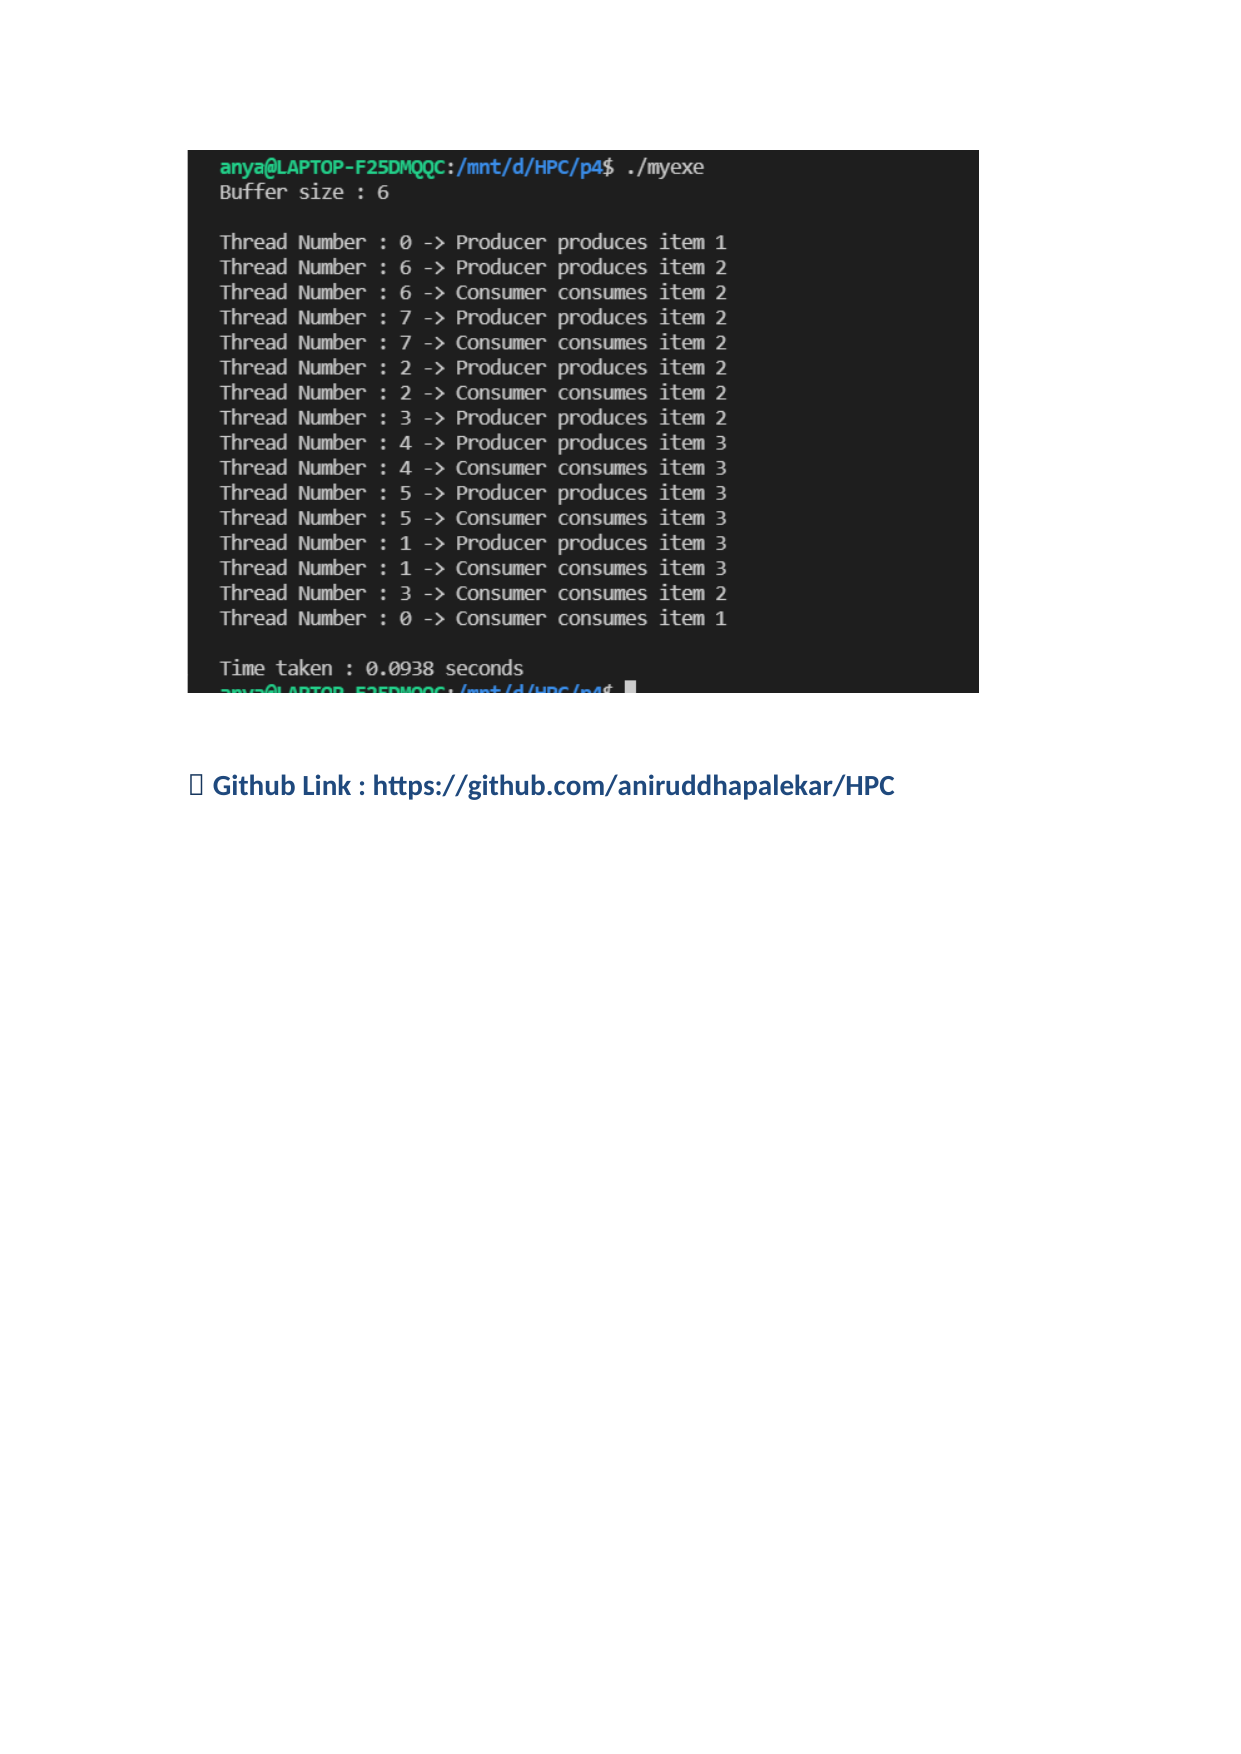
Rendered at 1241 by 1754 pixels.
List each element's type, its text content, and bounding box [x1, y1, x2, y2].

text  Github Link : https://github.com/aniruddhapalekar/HPC [187, 764, 1053, 803]
picture [187, 150, 979, 693]
